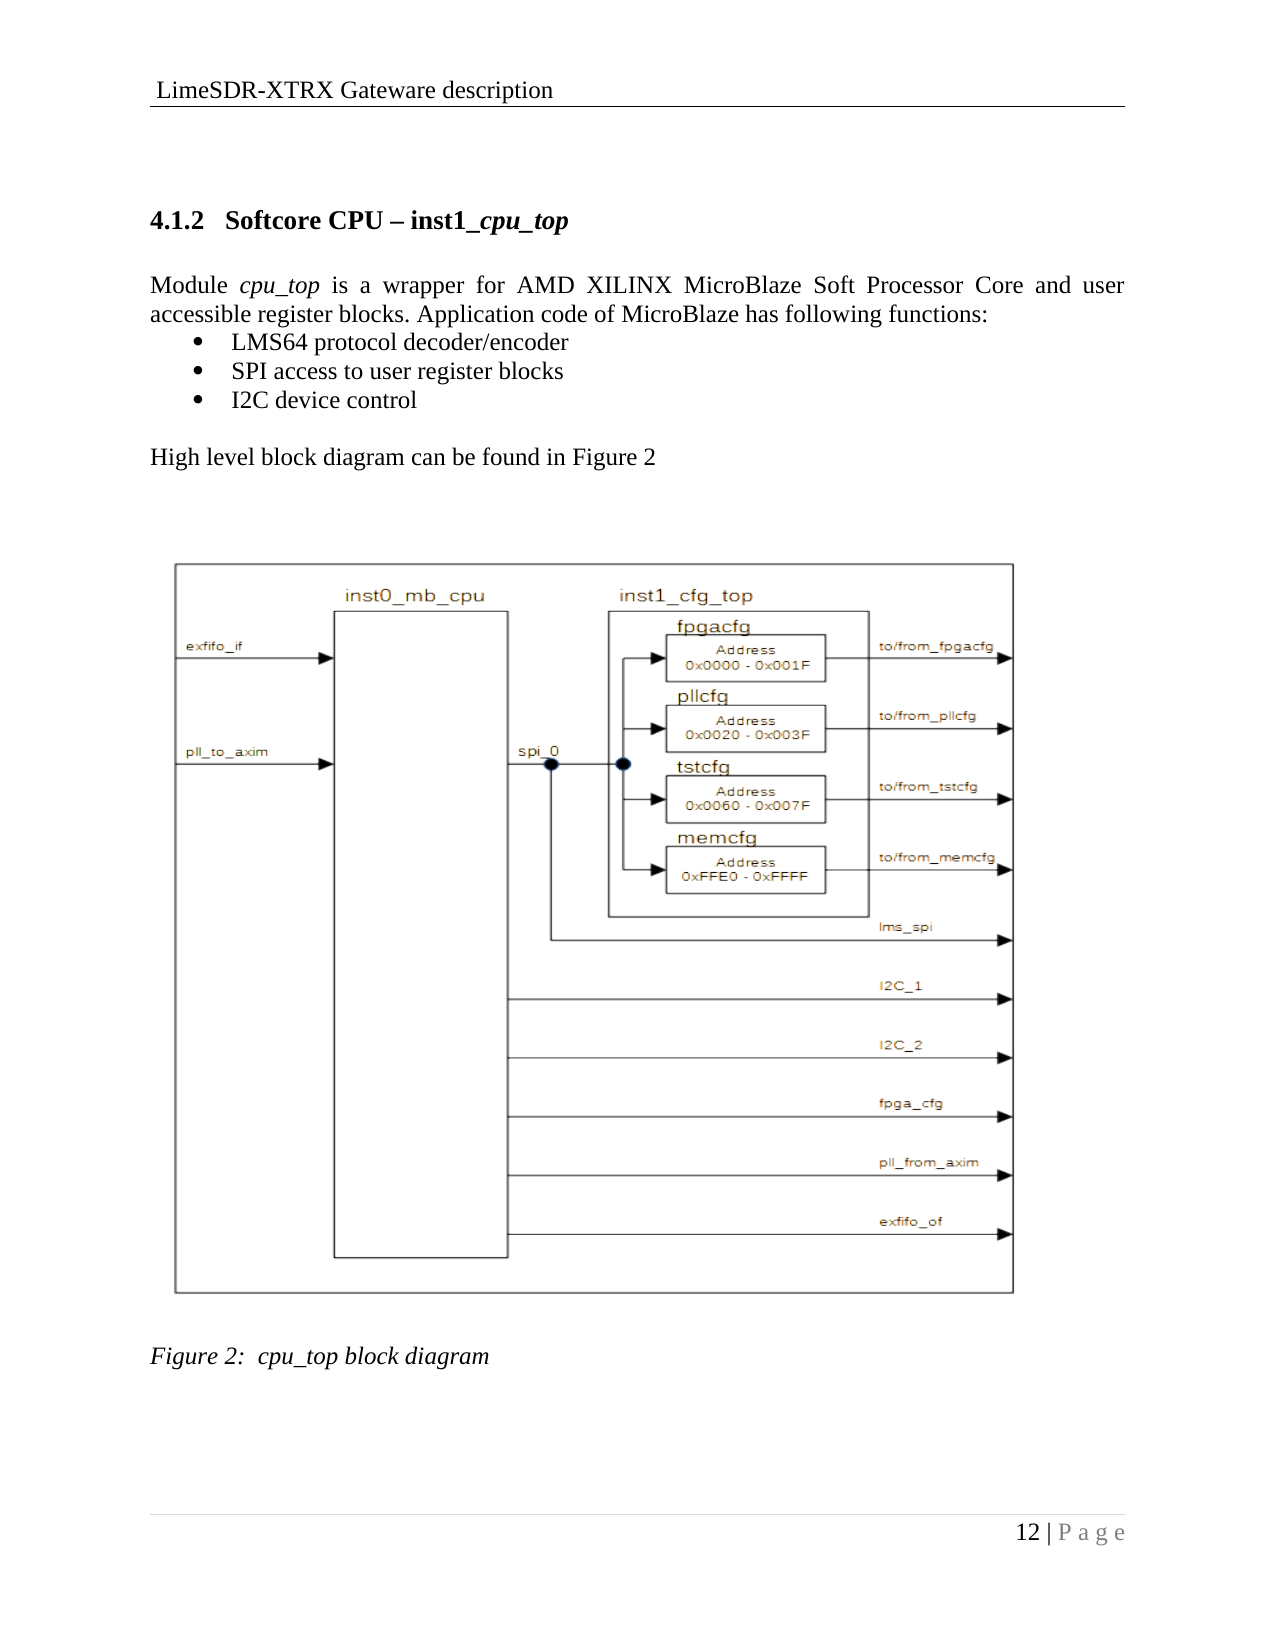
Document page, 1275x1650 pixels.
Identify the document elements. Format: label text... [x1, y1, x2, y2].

list LMS64 protocol decoder/encoder [194, 327, 1125, 356]
list SPI access to user register blocks [194, 356, 1125, 385]
text Module cpu_top is a wrapper for AMD XILINX MicroBlaze Soft Processor Core and user accessible register blocks. Application code of MicroBlaze has following functions: [150, 270, 1125, 327]
subtitle Softcore CPU – inst1_cpu_top [150, 204, 1125, 235]
list I2C device control [194, 385, 1125, 414]
text High level block diagram can be found in Figure 2 [150, 442, 1125, 471]
picture [150, 541, 1039, 1329]
